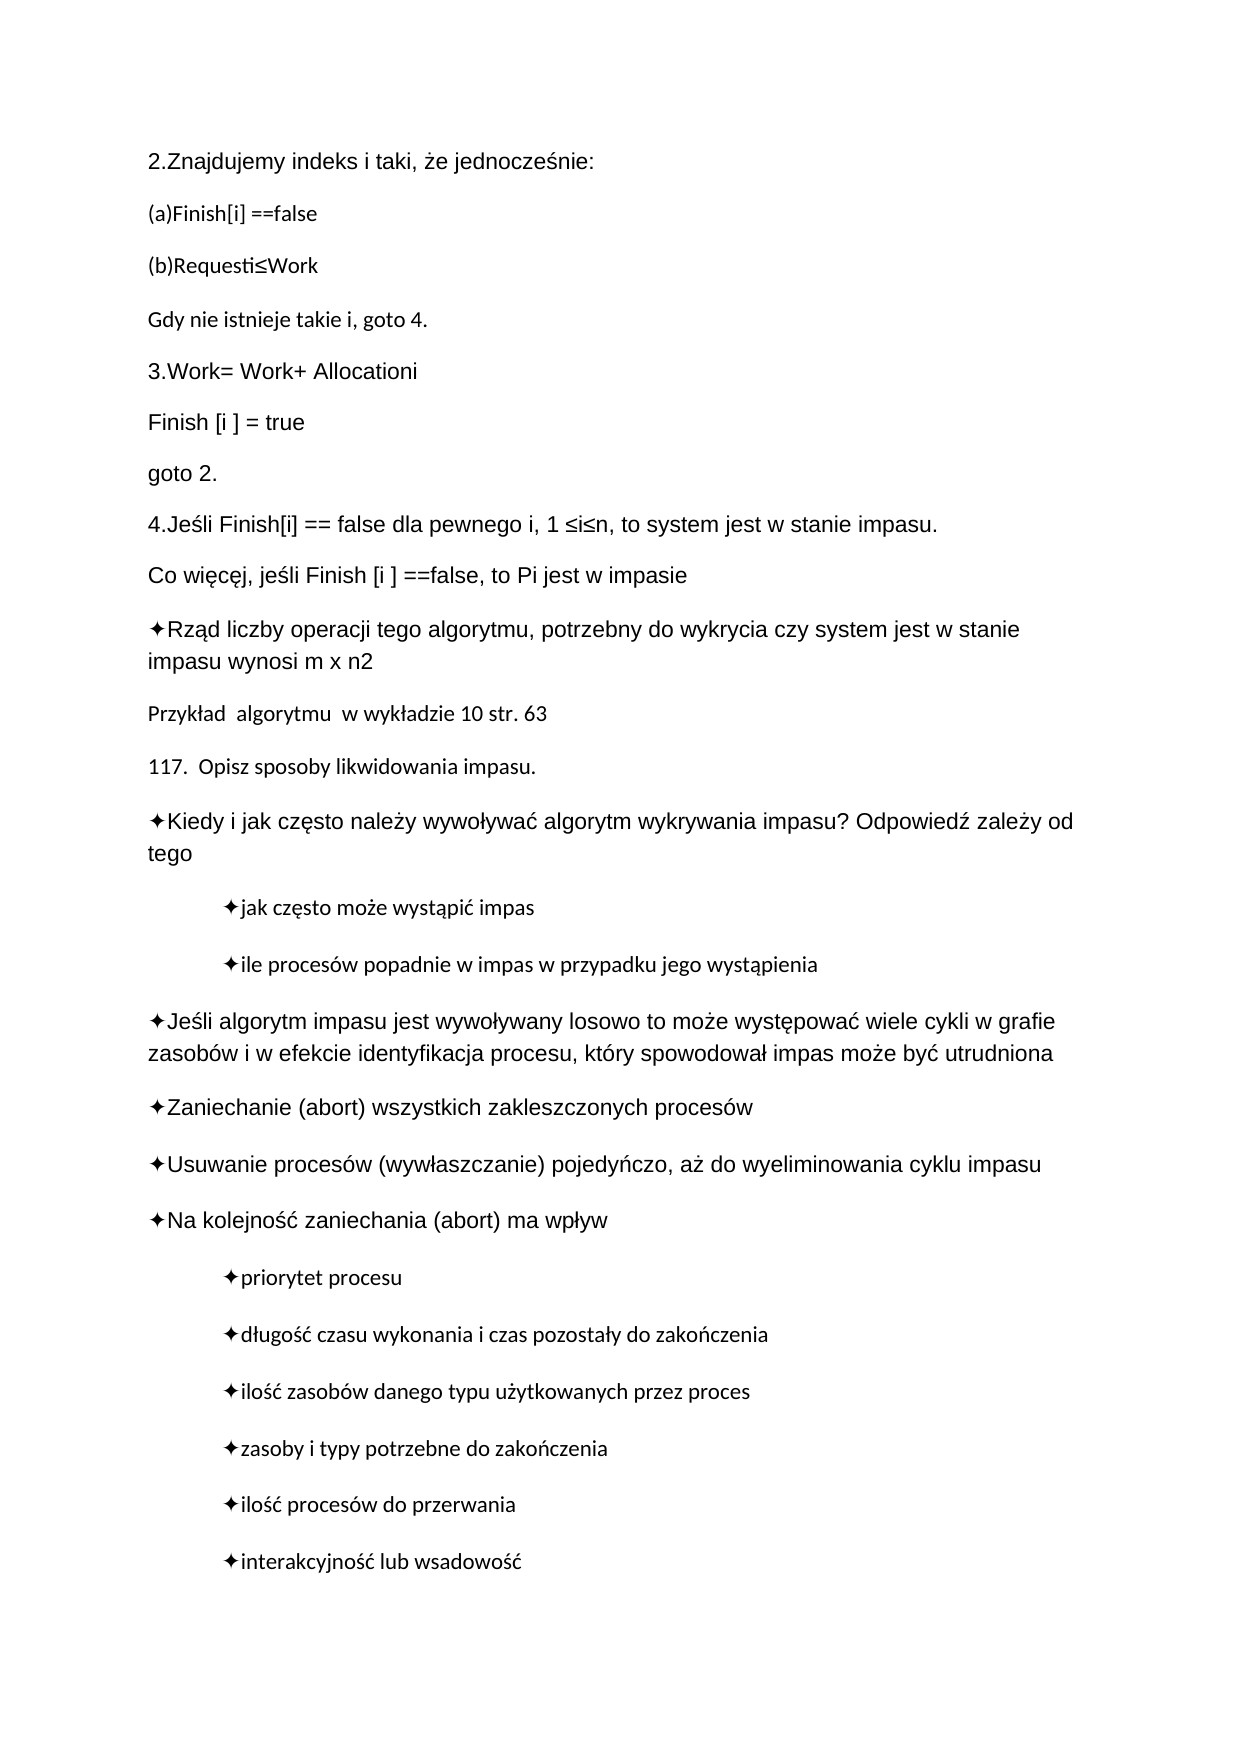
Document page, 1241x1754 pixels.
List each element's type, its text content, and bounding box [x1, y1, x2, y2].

text ✦priorytet procesu [148, 1261, 1093, 1292]
text (a)Finish[i] ==false [148, 199, 1093, 227]
text (b)Requesti≤Work [148, 252, 1093, 280]
text 3.Work= Work+ Allocationi [148, 358, 1093, 384]
text ✦Kiedy i jak często należy wywoływać algorytm wykrywania impasu? Odpowiedź zależy od tego [148, 805, 1093, 867]
text goto 2. [148, 460, 1093, 486]
text Gdy nie istnieje takie i, goto 4. [148, 305, 1093, 333]
text ✦Jeśli algorytm impasu jest wywoływany losowo to może występować wiele cykli w grafie zasobów i w efekcie identyfikacja procesu, który spowodował impas może być utrudniona [148, 1005, 1093, 1066]
text 4.Jeśli Finish[i] == false dla pewnego i, 1 ≤i≤n, to system jest w stanie impasu. [148, 511, 1093, 537]
text Finish [i ] = true [148, 409, 1093, 435]
text ✦Usuwanie procesów (wywłaszczanie) pojedyńczo, aż do wyeliminowania cyklu impasu [148, 1148, 1093, 1179]
text ✦długość czasu wykonania i czas pozostały do zakończenia [148, 1318, 1093, 1349]
text ✦jak często może wystąpić impas [148, 891, 1093, 922]
text Co więcęj, jeśli Finish [i ] ==false, to Pi jest w impasie [148, 562, 1093, 588]
text ✦ilość procesów do przerwania [148, 1488, 1093, 1519]
text ✦interakcyjność lub wsadowość [148, 1545, 1093, 1576]
text ✦Zaniechanie (abort) wszystkich zakleszczonych procesów [148, 1091, 1093, 1122]
text ✦Rząd liczby operacji tego algorytmu, potrzebny do wykrycia czy system jest w stanie impasu wynosi m x n2 [148, 613, 1093, 674]
text 117. Opisz sposoby likwidowania impasu. [148, 752, 1093, 780]
text ✦Na kolejność zaniechania (abort) ma wpływ [148, 1204, 1093, 1236]
text ✦zasoby i typy potrzebne do zakończenia [148, 1432, 1093, 1463]
text ✦ilość zasobów danego typu użytkowanych przez proces [148, 1375, 1093, 1406]
text Przykład algorytmu w wykładzie 10 str. 63 [148, 699, 1093, 727]
text ✦ile procesów popadnie w impas w przypadku jego wystąpienia [148, 948, 1093, 979]
text 2.Znajdujemy indeks i taki, że jednocześnie: [148, 148, 1093, 174]
